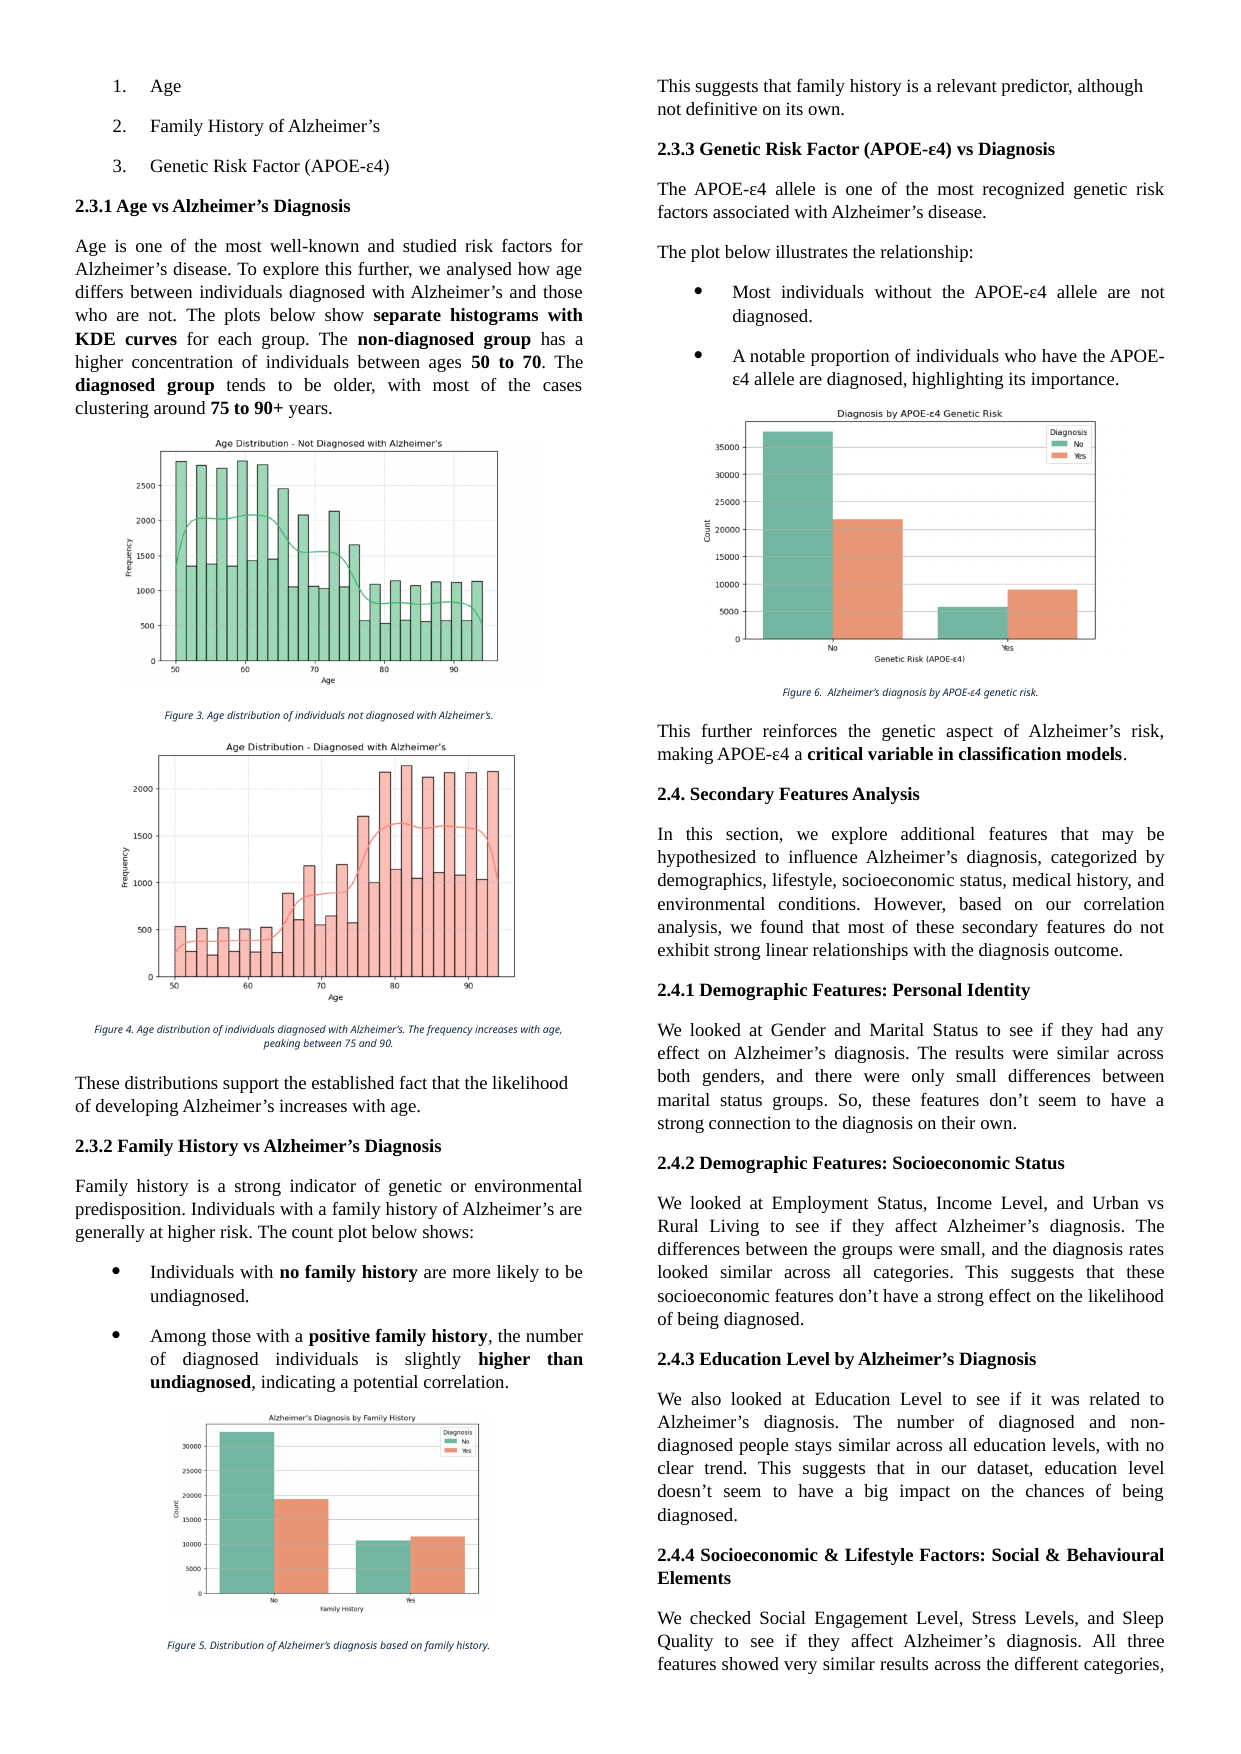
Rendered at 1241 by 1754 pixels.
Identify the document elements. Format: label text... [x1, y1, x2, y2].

list Individuals with no family history are more likely to be undiagnosed. [112, 1261, 583, 1306]
list A notable proportion of individuals who have the APOE-ε4 allele are diagnosed, highlighting its importance. [694, 344, 1165, 390]
text 2.3.3 Genetic Risk Factor (APOE-ε4) vs Diagnosis [657, 138, 1165, 160]
picture [166, 1411, 493, 1619]
text 2.4.2 Demographic Features: Socioeconomic Status [657, 1152, 1165, 1173]
text 2.4.1 Demographic Features: Personal Identity [657, 979, 1165, 1001]
text 2.4.4 Socioeconomic & Lifestyle Factors: Social & Behavioural Elements [657, 1543, 1165, 1588]
text Figure 5. Distribution of Alzheimer’s diagnosis based on family history. [75, 1638, 583, 1652]
text This further reinforces the genetic aspect of Alzheimer’s risk, making APOE-ε4 a critical variable in classification models. [657, 720, 1165, 765]
text Figure 4. Age distribution of individuals diagnosed with Alzheimer’s. The frequency increases with age, peaking between 75 and 90. [75, 1022, 583, 1051]
list Most individuals without the APOE-ε4 allele are not diagnosed. [694, 281, 1165, 326]
text We also looked at Education Level to see if it was related to Alzheimer’s diagnosis. The number of diagnosed and non-diagnosed people stays similar across all education levels, with no clear trend. This suggests that in our dataset, education level doesn’t seem to have a big impact on the chances of being diagnosed. [657, 1387, 1165, 1525]
text These distributions support the established fact that the likelihood of developing Alzheimer’s increases with age. [75, 1072, 583, 1116]
text Figure 3. Age distribution of individuals not diagnosed with Alzheimer’s. [75, 708, 583, 722]
text In this section, we explore additional features that may be hypothesized to influence Alzheimer’s diagnosis, categorized by demographics, lifestyle, socioeconomic status, medical history, and environmental conditions. However, based on our correlation analysis, we found that most of these secondary features do not exhibit strong linear relationships with the diagnosis outcome. [657, 823, 1165, 961]
text 2.3.2 Family History vs Alzheimer’s Diagnosis [75, 1135, 583, 1156]
text Age is one of the most well-known and studied risk factors for Alzheimer’s disease. To explore this further, we analysed how age differs between individuals diagnosed with Alzheimer’s and those who are not. The plots below show separate histograms with KDE curves for each group. The non-diagnosed group has a higher concentration of individuals between ages 50 to 70. The diagnosed group tends to be older, with most of the cases clustering around 75 to 90+ years. [75, 234, 583, 419]
picture [112, 743, 546, 1004]
list Age [112, 75, 583, 97]
text We looked at Gender and Marital Status to see if they had any effect on Alzheimer’s diagnosis. The results were similar across both genders, and there were only small differences between marital status groups. So, these features don’t seem to have a strong connection to the diagnosis on their own. [657, 1019, 1165, 1133]
text 2.4.3 Education Level by Alzheimer’s Diagnosis [657, 1348, 1165, 1369]
list Genetic Risk Factor (APOE-ε4) [112, 155, 583, 176]
picture [112, 437, 546, 689]
text 2.4. Secondary Features Analysis [657, 783, 1165, 804]
picture [694, 408, 1128, 666]
text The APOE-ε4 allele is one of the most recognized genetic risk factors associated with Alzheimer’s disease. [657, 178, 1165, 223]
list Family History of Alzheimer’s [112, 115, 583, 136]
text We looked at Employment Status, Income Level, and Urban vs Rural Living to see if they affect Alzheimer’s diagnosis. The differences between the groups were small, and the diagnosis rates looked similar across all categories. This suggests that these socioeconomic features don’t have a strong effect on the likelihood of being diagnosed. [657, 1192, 1165, 1329]
text The plot below illustrates the relationship: [657, 241, 1165, 263]
text This suggests that family history is a relevant predictor, although not definitive on its own. [657, 75, 1165, 120]
text 2.3.1 Age vs Alzheimer’s Diagnosis [75, 195, 583, 216]
text Figure 6. Alzheimer’s diagnosis by APOE-ε4 genetic risk. [657, 685, 1165, 699]
